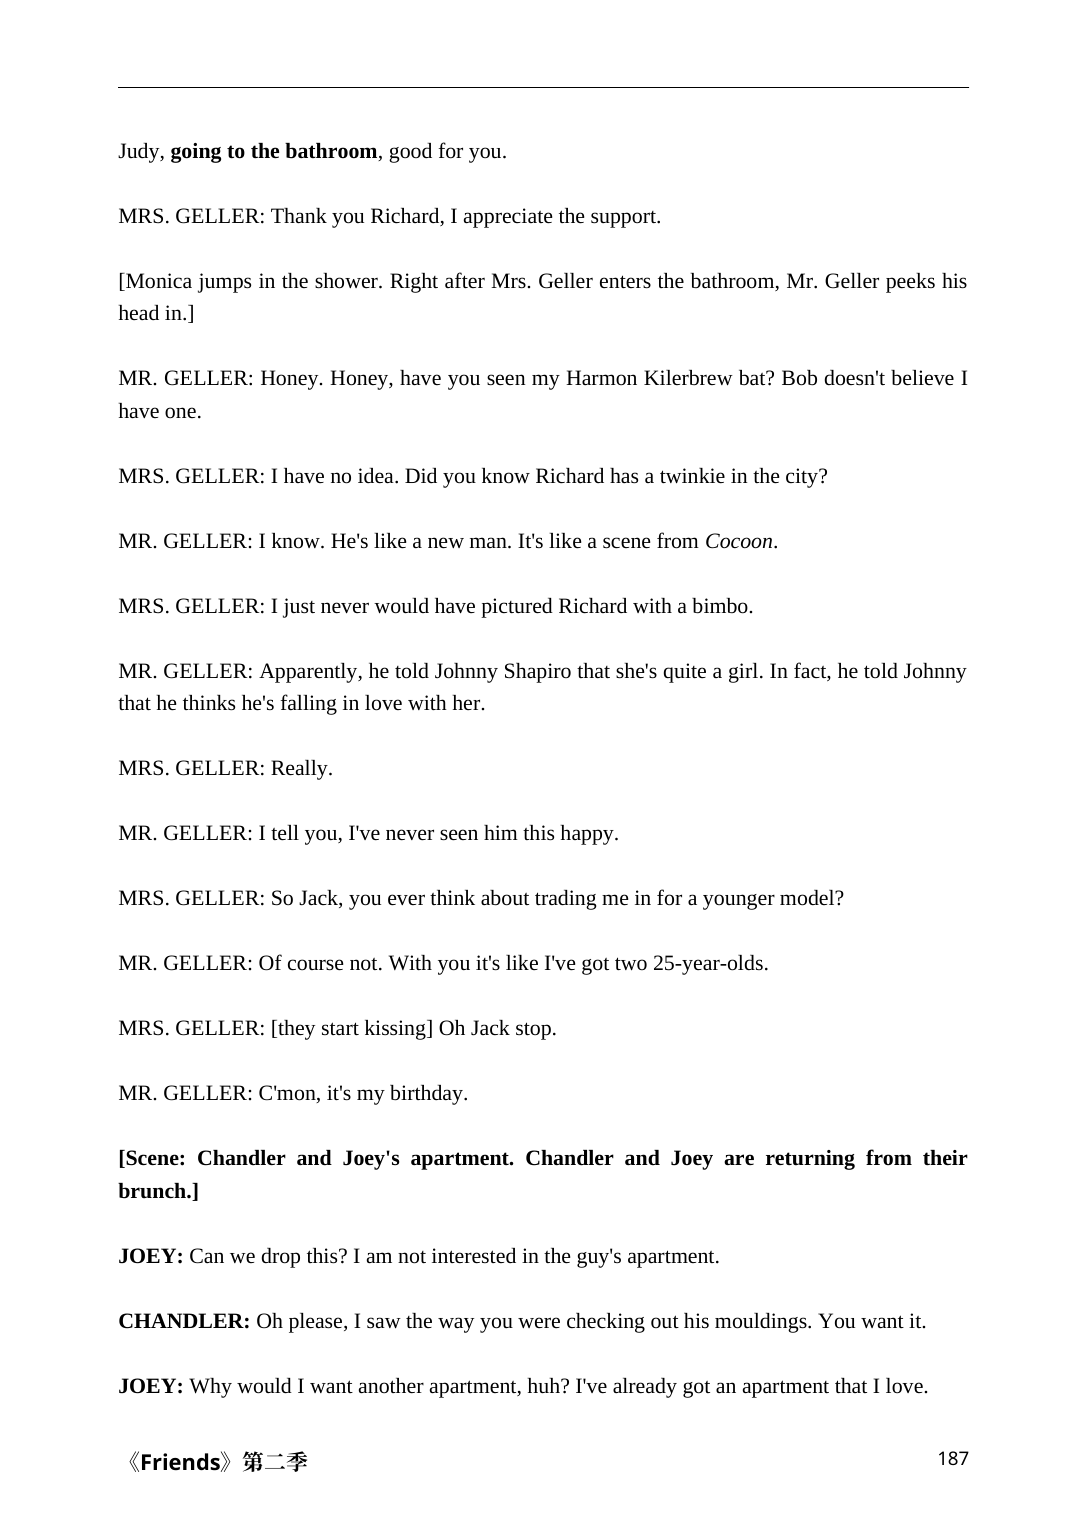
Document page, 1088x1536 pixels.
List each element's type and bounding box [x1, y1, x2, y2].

text [118, 134, 969, 1401]
